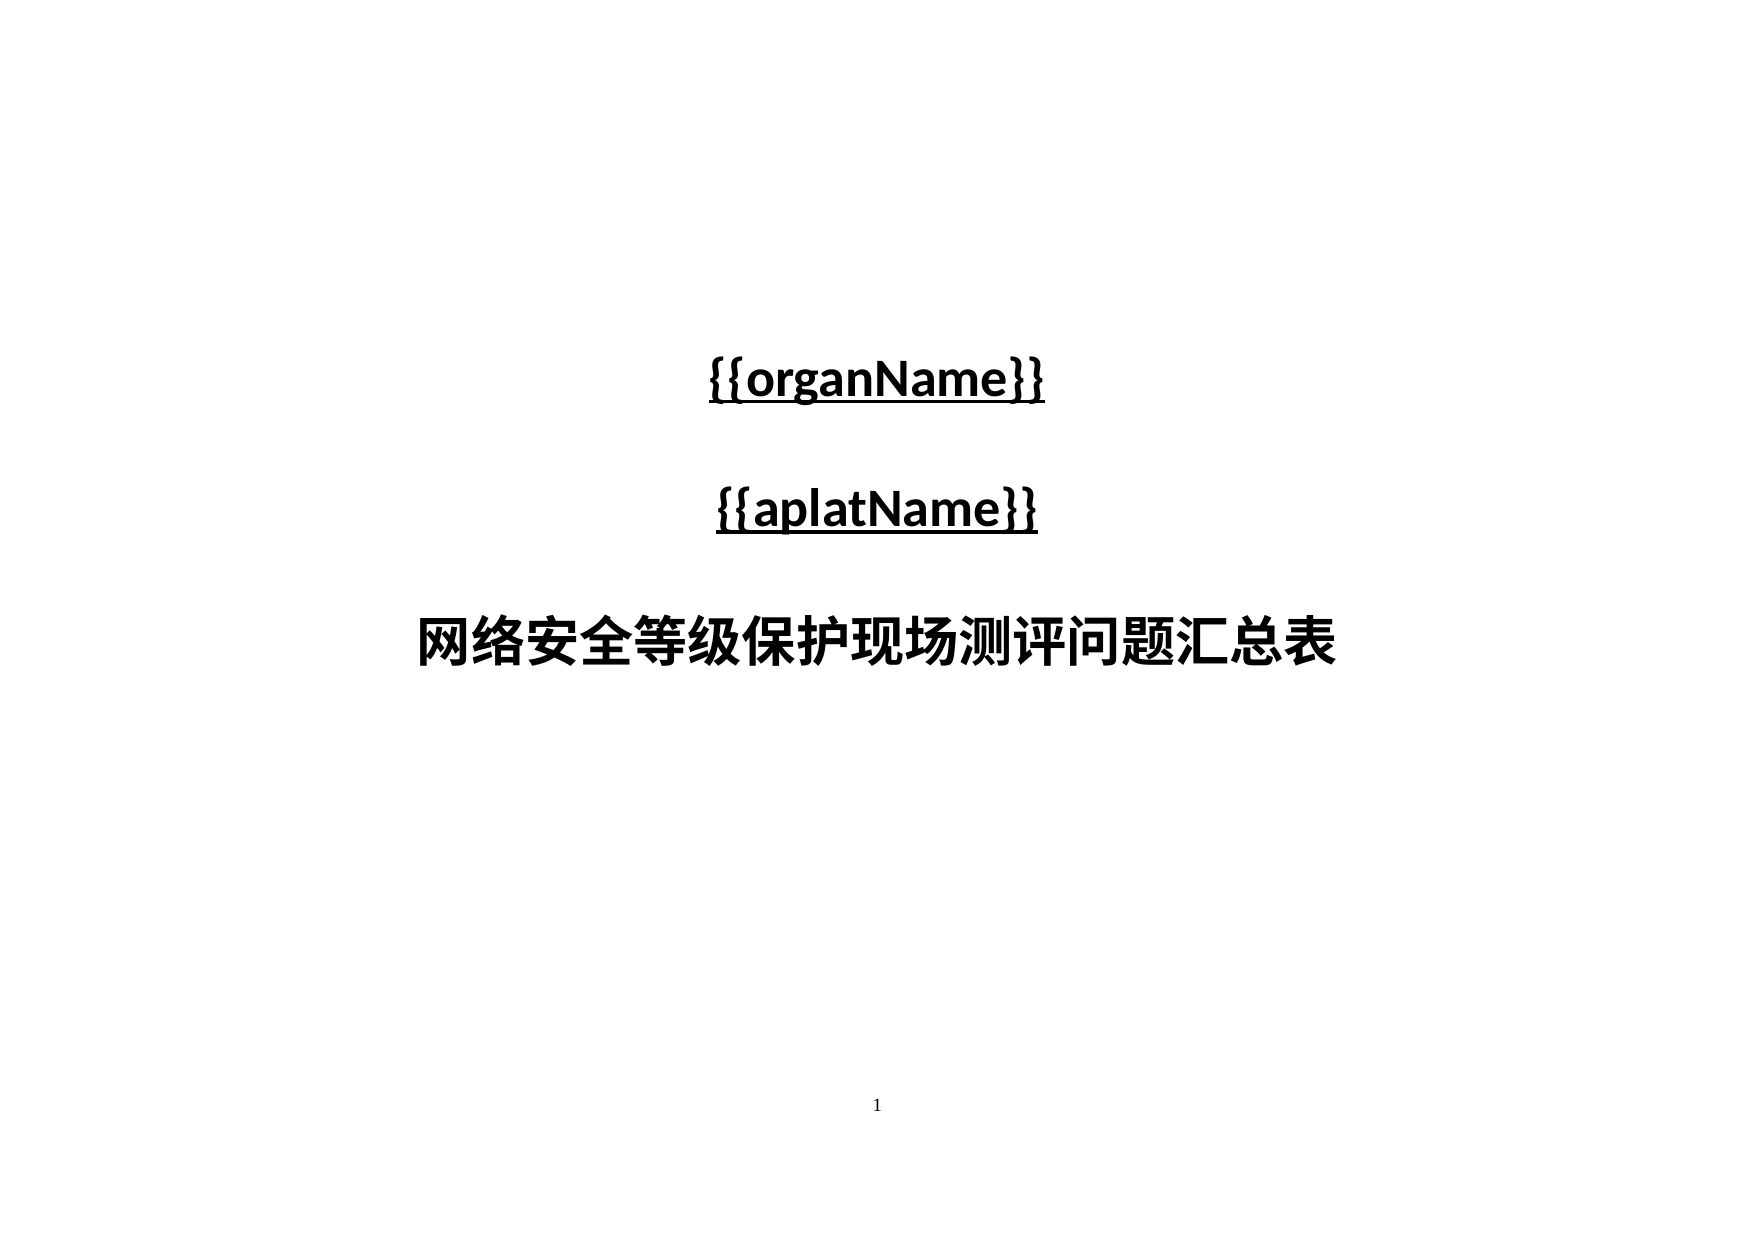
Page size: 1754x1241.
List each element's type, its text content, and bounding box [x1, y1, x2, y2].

text {{aplatName}} [150, 459, 1604, 556]
text 网络安全等级保护现场测评问题汇总表 [150, 589, 1604, 687]
text {{organName}} [150, 328, 1604, 426]
